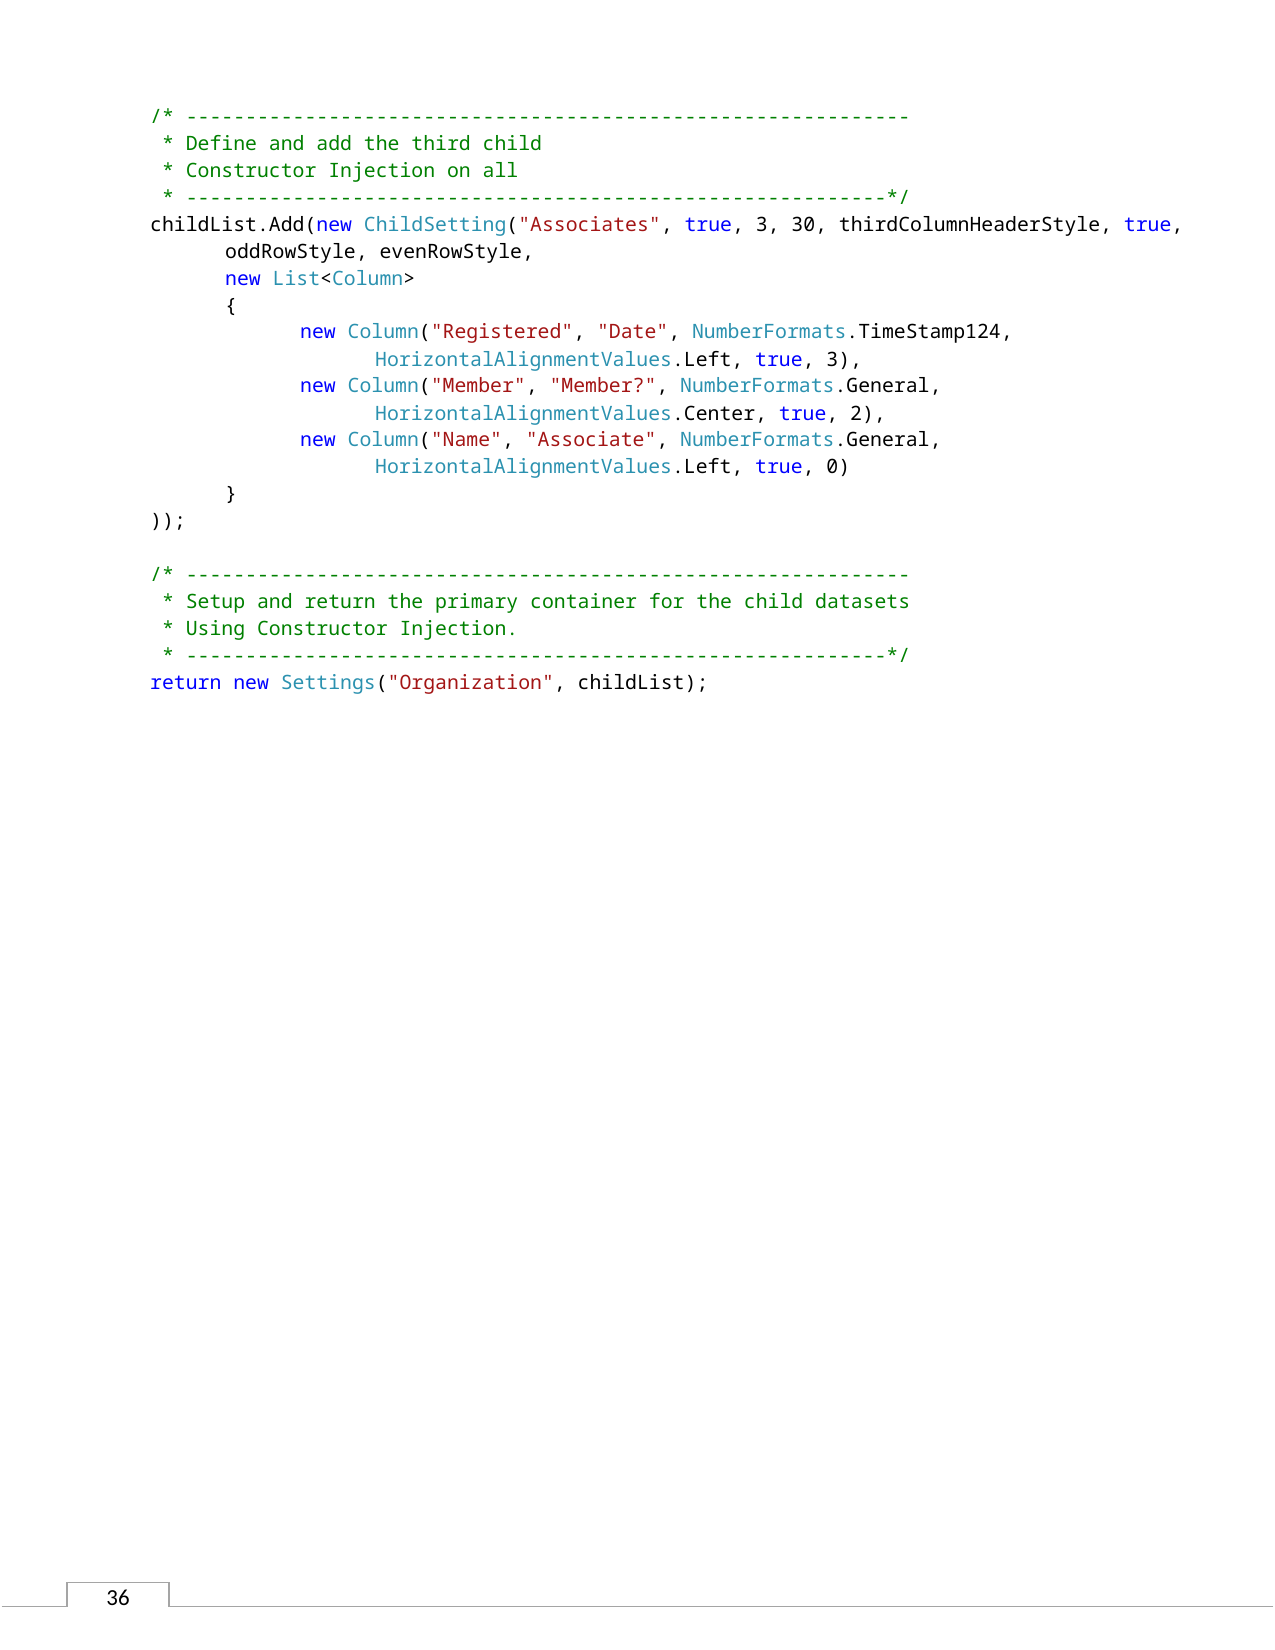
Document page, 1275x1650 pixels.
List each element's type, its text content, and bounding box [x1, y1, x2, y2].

text } [225, 480, 1200, 507]
text )); [150, 507, 1200, 534]
text * Define and add the third child [150, 129, 1200, 156]
text new Column("Member", "Member?", NumberFormats.General, [300, 372, 1200, 399]
text HorizontalAlignmentValues.Left, true, 3), [375, 345, 1200, 372]
text new Column("Name", "Associate", NumberFormats.General, [300, 426, 1200, 453]
text childList.Add(new ChildSetting("Associates", true, 3, 30, thirdColumnHeaderStyle, true, [150, 210, 1200, 237]
text * Setup and return the primary container for the child datasets [150, 588, 1200, 614]
text new List<Column> [225, 264, 1200, 291]
text * Using Constructor Injection. [150, 614, 1200, 642]
text HorizontalAlignmentValues.Left, true, 0) [375, 453, 1200, 480]
text HorizontalAlignmentValues.Center, true, 2), [375, 399, 1200, 426]
text /* ------------------------------------------------------------- [150, 561, 1200, 588]
text new Column("Registered", "Date", NumberFormats.TimeStamp124, [300, 318, 1200, 345]
text oddRowStyle, evenRowStyle, [225, 237, 1200, 264]
text * -----------------------------------------------------------*/ [150, 642, 1200, 668]
text /* ------------------------------------------------------------- [150, 102, 1200, 129]
text { [225, 291, 1200, 318]
text * Constructor Injection on all [150, 156, 1200, 183]
text return new Settings("Organization", childList); [150, 668, 1200, 696]
text * -----------------------------------------------------------*/ [150, 183, 1200, 210]
